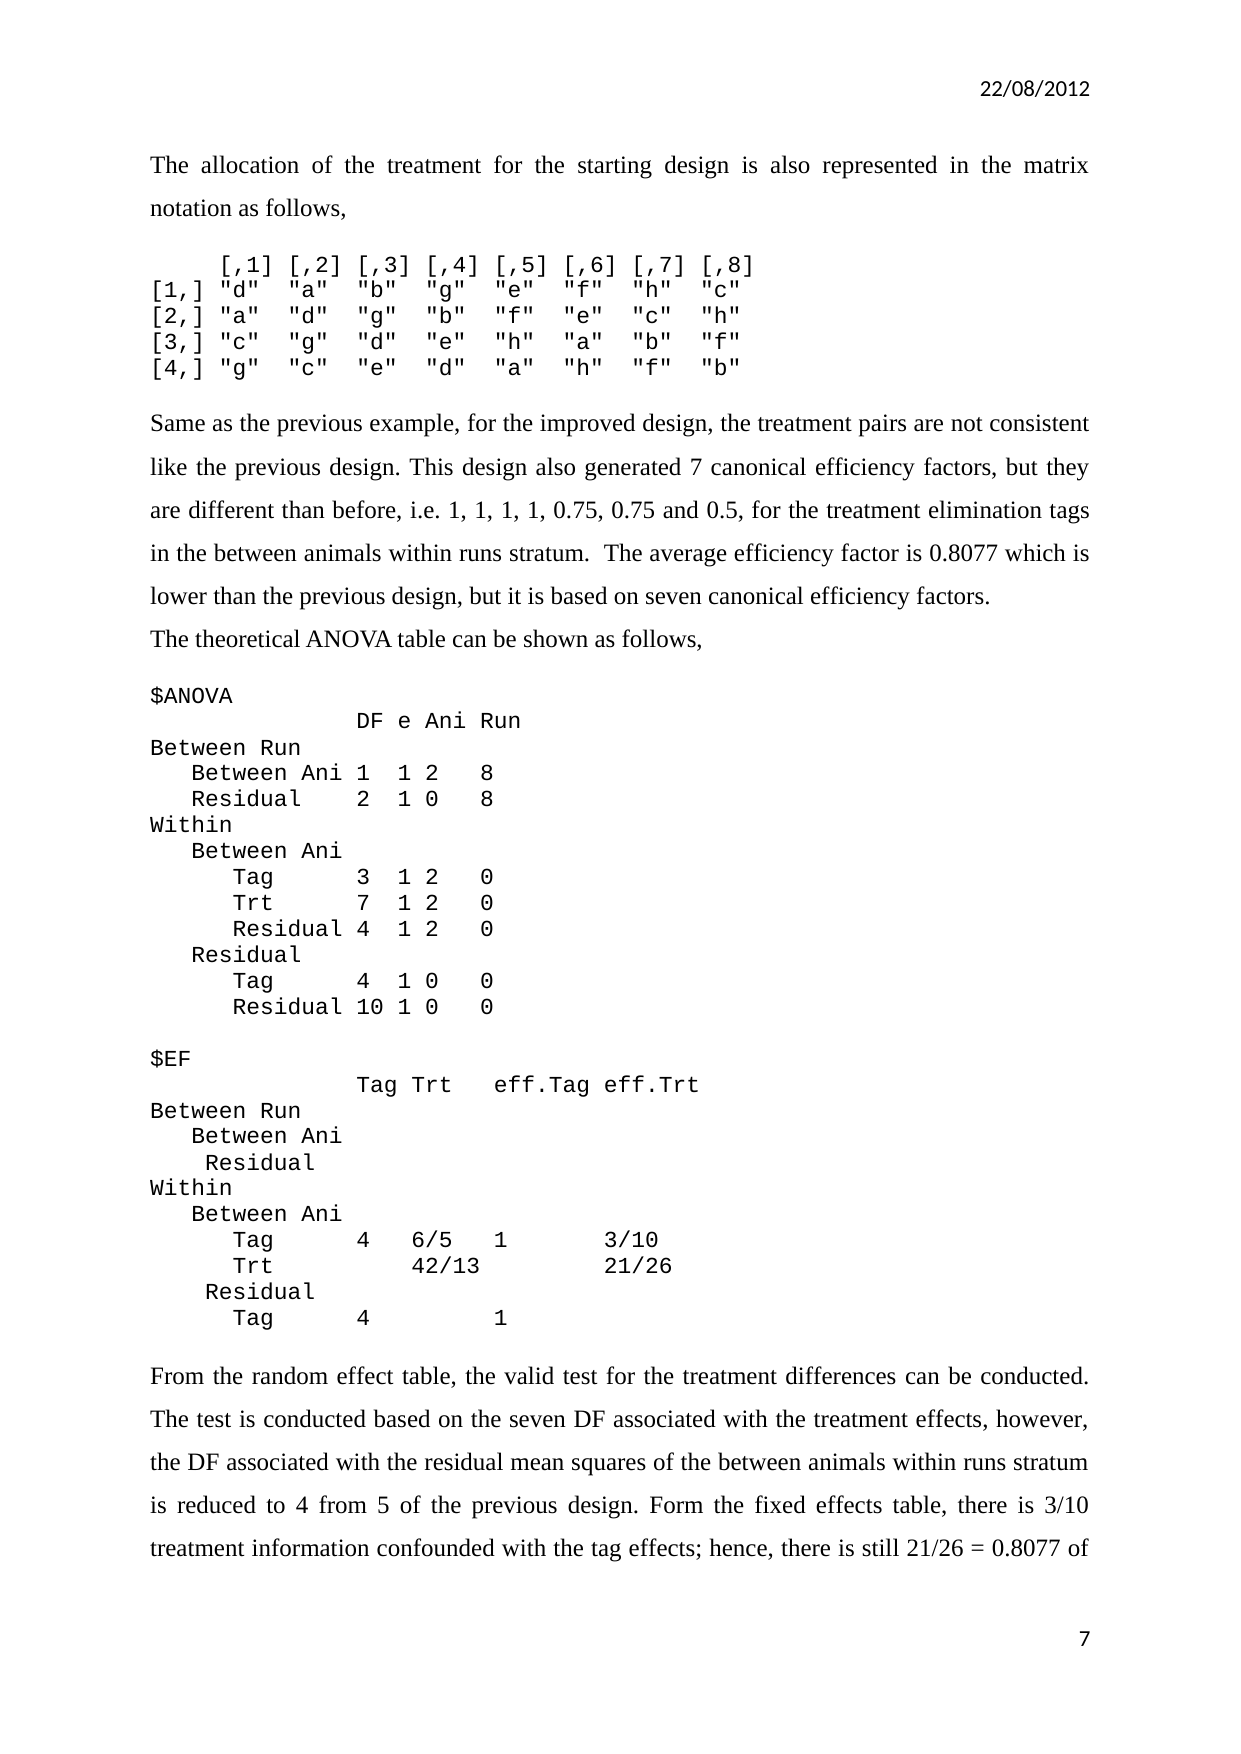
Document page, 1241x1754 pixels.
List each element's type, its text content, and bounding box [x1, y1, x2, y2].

list Residual 2 1 0 8 [150, 788, 1090, 814]
list Residual [150, 1151, 1090, 1177]
list Tag 4 1 0 0 [150, 969, 1090, 995]
list [4,] "g" "c" "e" "d" "a" "h" "f" "b" [150, 357, 1090, 383]
list Tag 4 6/5 1 3/10 [150, 1229, 1090, 1254]
list $ANOVA [150, 684, 1090, 710]
list Within [150, 814, 1090, 839]
list $EF [150, 1047, 1090, 1073]
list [150, 1361, 1090, 1562]
list Tag 3 1 2 0 [150, 866, 1090, 891]
list Tag 4 1 [150, 1306, 1090, 1332]
list Between Run [150, 736, 1090, 762]
list Within [150, 1177, 1090, 1203]
list [2,] "a" "d" "g" "b" "f" "e" "c" "h" [150, 305, 1090, 331]
list Tag Trt eff.Tag eff.Trt [150, 1073, 1090, 1099]
list Residual [150, 1281, 1090, 1306]
list Between Ani [150, 839, 1090, 866]
list Same as the previous example, for the improved design, the treatment pairs are not consistent like the previous design. This design also generated 7 canonical efficiency factors, but they are different than before, i.e. 1, 1, 1, 1, 0.75, 0.75 and 0.5, for the treatment elimination tags in the between animals within runs stratum. The average efficiency factor is 0.8077 which is lower than the previous design, but it is based on seven canonical efficiency factors. [150, 408, 1090, 610]
list Residual [150, 943, 1090, 969]
text The allocation of the treatment for the starting design is also represented in the matrix notation as follows, [150, 150, 1090, 222]
list Residual 10 1 0 0 [150, 995, 1090, 1021]
list DF e Ani Run [150, 710, 1090, 736]
list [1,] "d" "a" "b" "g" "e" "f" "h" "c" [150, 279, 1090, 305]
list Between Run [150, 1099, 1090, 1125]
list Trt 7 1 2 0 [150, 891, 1090, 917]
list Residual 4 1 2 0 [150, 917, 1090, 943]
list Between Ani 1 1 2 8 [150, 762, 1090, 788]
text The theoretical ANOVA table can be shown as follows, [150, 624, 1090, 653]
list Between Ani [150, 1125, 1090, 1151]
list Between Ani [150, 1203, 1090, 1229]
list [,1] [,2] [,3] [,4] [,5] [,6] [,7] [,8] [150, 253, 1090, 279]
list Trt 42/13 21/26 [150, 1254, 1090, 1281]
list [3,] "c" "g" "d" "e" "h" "a" "b" "f" [150, 331, 1090, 357]
